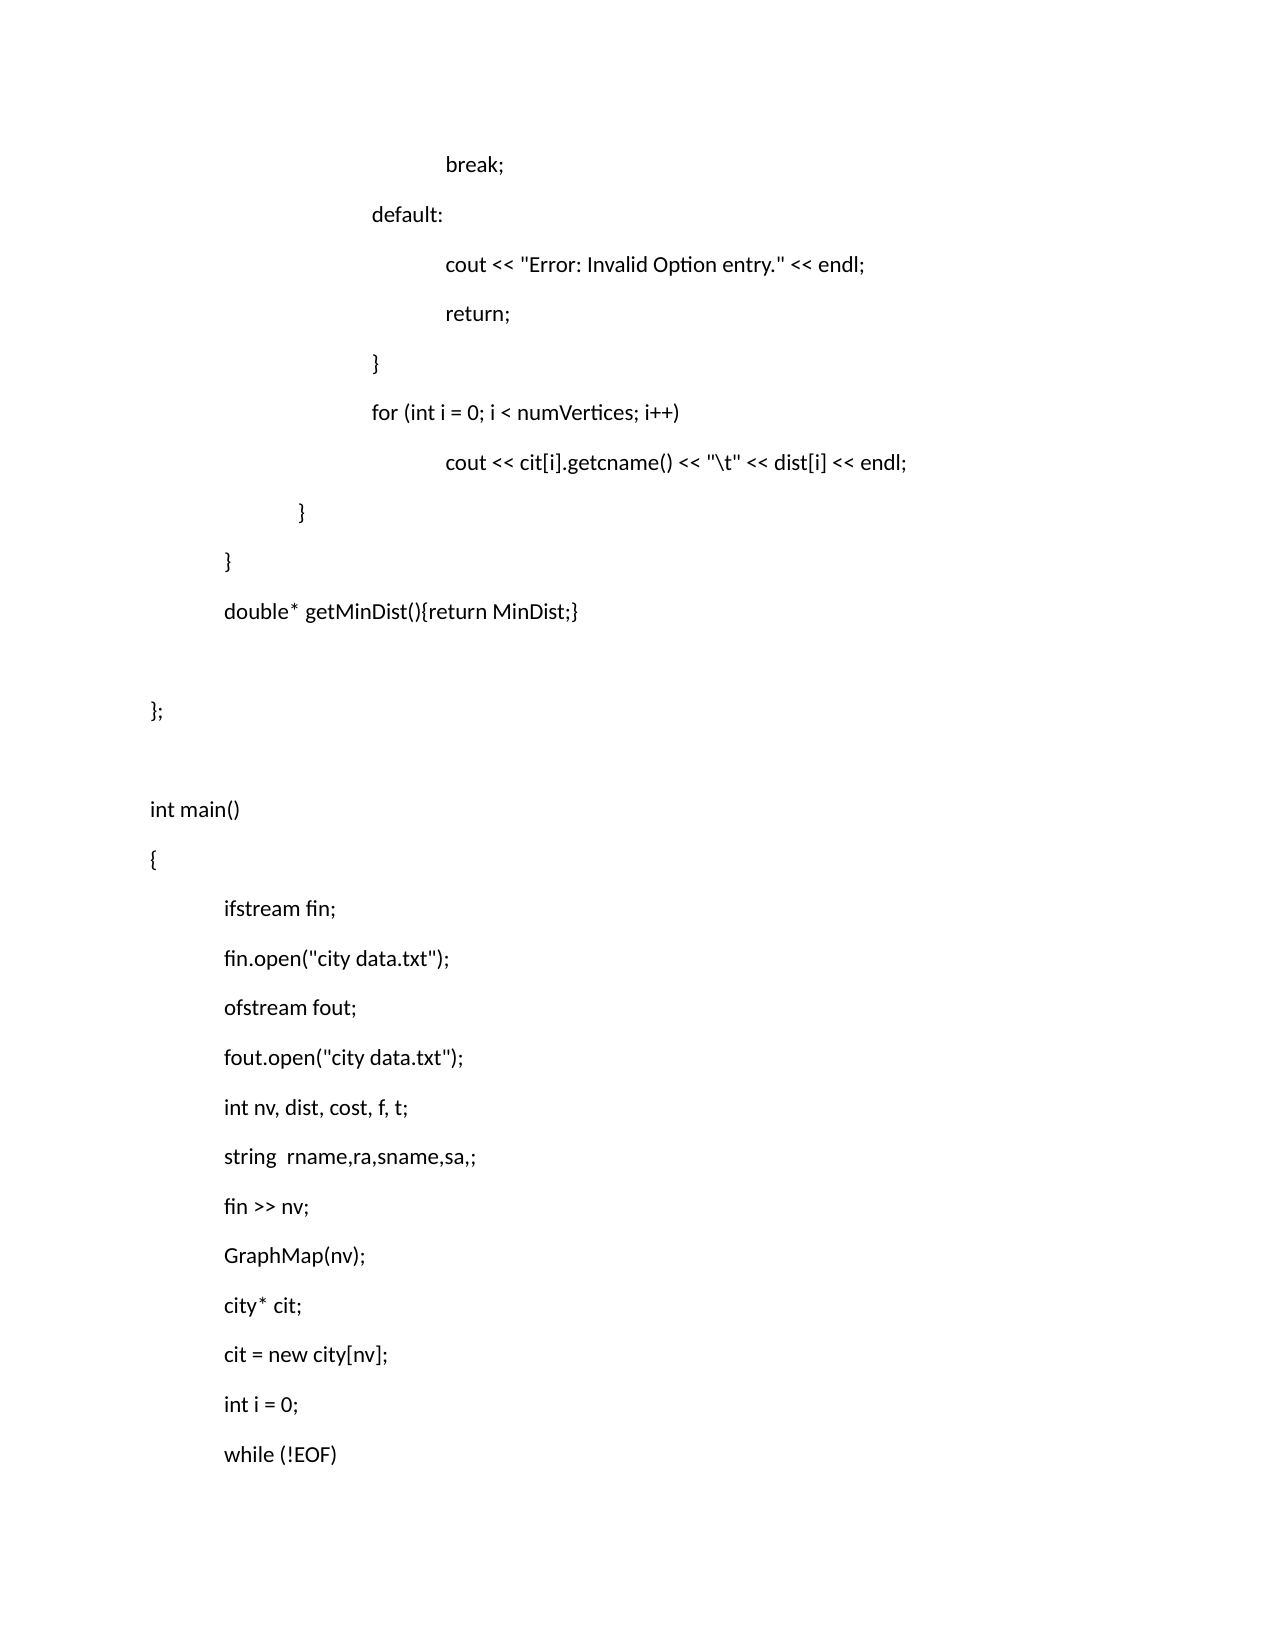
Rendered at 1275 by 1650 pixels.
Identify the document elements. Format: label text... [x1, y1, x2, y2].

text } [150, 497, 1125, 526]
text while (!EOF) [150, 1439, 1125, 1468]
text }; [150, 695, 1125, 724]
text int nv, dist, cost, f, t; [150, 1092, 1125, 1121]
text cit = new city[nv]; [150, 1340, 1125, 1369]
text break; [150, 150, 1125, 179]
text fin >> nv; [150, 1191, 1125, 1220]
text } [150, 348, 1125, 377]
text return; [150, 299, 1125, 327]
text int main() [150, 794, 1125, 823]
text { [150, 844, 1125, 873]
text int i = 0; [150, 1389, 1125, 1418]
text GraphMap(nv); [150, 1241, 1125, 1269]
text string rname,ra,sname,sa,; [150, 1142, 1125, 1170]
text default: [150, 199, 1125, 228]
text ofstream fout; [150, 993, 1125, 1022]
text city* cit; [150, 1290, 1125, 1319]
text ifstream fin; [150, 894, 1125, 922]
text fin.open("city data.txt"); [150, 943, 1125, 972]
text fout.open("city data.txt"); [150, 1042, 1125, 1071]
text for (int i = 0; i < numVertices; i++) [150, 398, 1125, 427]
text } [150, 547, 1125, 575]
text double* getMinDist(){return MinDist;} [150, 596, 1125, 625]
text cout << "Error: Invalid Option entry." << endl; [150, 249, 1125, 278]
text cout << cit[i].getcname() << "\t" << dist[i] << endl; [150, 447, 1125, 476]
